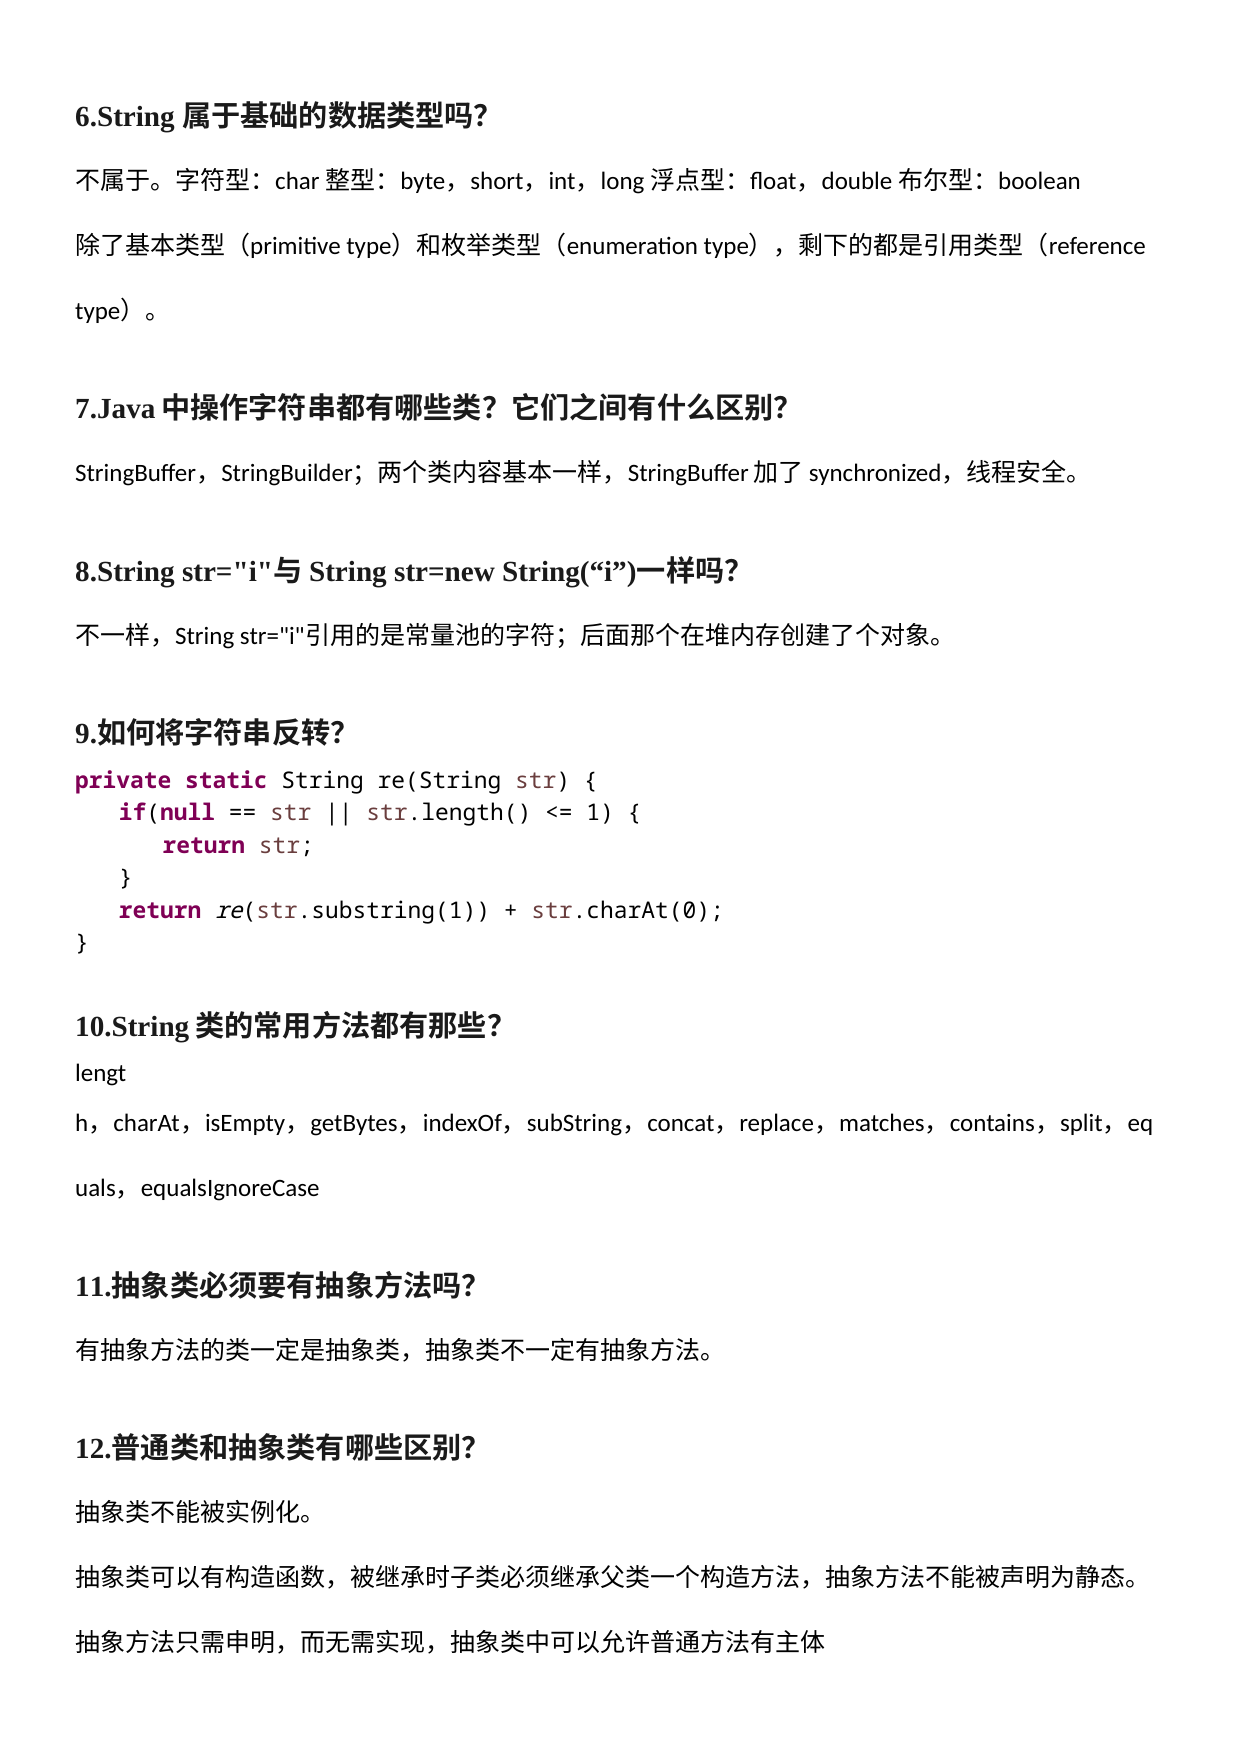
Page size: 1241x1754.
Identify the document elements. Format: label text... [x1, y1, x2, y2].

text private static String re(String str) { [75, 763, 1165, 796]
text 7.Java中操作字符串都有哪些类？它们之间有什么区别？ [75, 373, 1165, 438]
text } [75, 861, 1165, 893]
text } [75, 926, 1165, 958]
text 11.抽象类必须要有抽象方法吗？ [75, 1251, 1165, 1316]
text 抽象类可以有构造函数，被继承时子类必须继承父类一个构造方法，抽象方法不能被声明为静态。 [75, 1543, 1165, 1608]
text 12.普通类和抽象类有哪些区别？ [75, 1413, 1165, 1478]
text if(null == str || str.length() <= 1) { [75, 796, 1165, 828]
text length，charAt，isEmpty，getBytes，indexOf，subString，concat，replace，matches，contains，split，equals，equalsIgnoreCase [75, 1056, 1165, 1218]
text return str; [75, 828, 1165, 861]
text return re(str.substring(1)) + str.charAt(0); [75, 893, 1165, 926]
text 抽象方法只需申明，而无需实现，抽象类中可以允许普通方法有主体 [75, 1608, 1165, 1673]
text 不属于。字符型：char 整型：byte，short，int，long 浮点型：float，double 布尔型：boolean [75, 146, 1165, 211]
text 10.String类的常用方法都有那些？ [75, 991, 1165, 1056]
text 有抽象方法的类一定是抽象类，抽象类不一定有抽象方法。 [75, 1316, 1165, 1381]
text 不一样，String str="i"引用的是常量池的字符；后面那个在堆内存创建了个对象。 [75, 601, 1165, 666]
text 9.如何将字符串反转？ [75, 698, 1165, 763]
text 6.String 属于基础的数据类型吗？ [75, 81, 1165, 146]
text 抽象类不能被实例化。 [75, 1478, 1165, 1543]
text StringBuffer，StringBuilder；两个类内容基本一样，StringBuffer加了synchronized，线程安全。 [75, 438, 1165, 503]
text 除了基本类型（primitive type）和枚举类型（enumeration type），剩下的都是引用类型（reference type）。 [75, 211, 1165, 341]
text 8.String str="i"与 String str=new String(“i”)一样吗？ [75, 536, 1165, 601]
